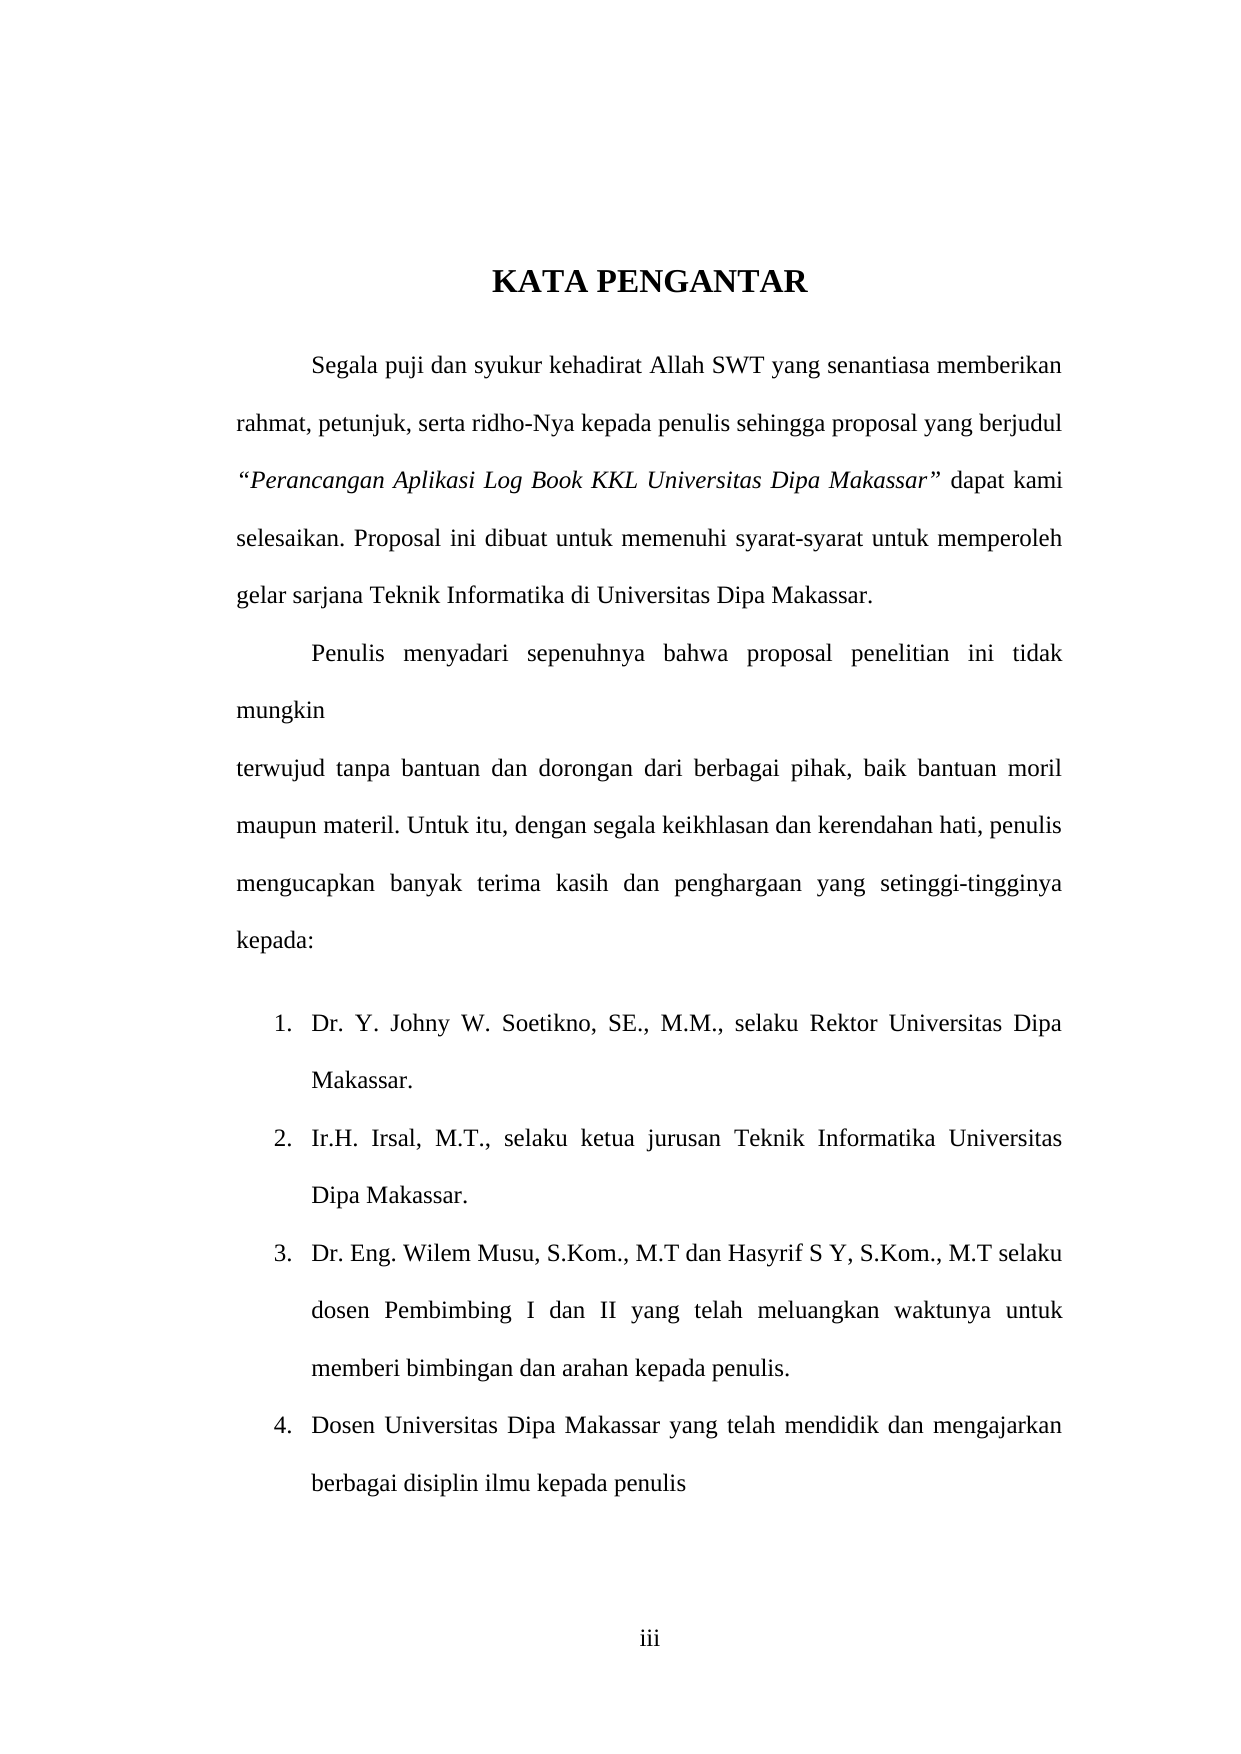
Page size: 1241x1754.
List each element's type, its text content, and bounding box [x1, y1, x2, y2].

list Dr. Y. Johny W. Soetikno, SE., M.M., selaku Rektor Universitas Dipa Makassar. [274, 1008, 1063, 1094]
text Penulis menyadari sepenuhnya bahwa proposal penelitian ini tidak mungkin [236, 638, 1063, 724]
text terwujud tanpa bantuan dan dorongan dari berbagai pihak, baik bantuan moril maupun materil. Untuk itu, dengan segala keikhlasan dan kerendahan hati, penulis mengucapkan banyak terima kasih dan penghargaan yang setinggi-tingginya kepada: [236, 753, 1063, 954]
list Dr. Eng. Wilem Musu, S.Kom., M.T dan Hasyrif S Y, S.Kom., M.T selaku dosen Pembimbing I dan II yang telah meluangkan waktunya untuk memberi bimbingan dan arahan kepada penulis. [274, 1238, 1063, 1382]
text Segala puji dan syukur kehadirat Allah SWT yang senantiasa memberikan rahmat, petunjuk, serta ridho-Nya kepada penulis sehingga proposal yang berjudul “Perancangan Aplikasi Log Book KKL Universitas Dipa Makassar” dapat kami selesaikan. Proposal ini dibuat untuk memenuhi syarat-syarat untuk memperoleh gelar sarjana Teknik Informatika di Universitas Dipa Makassar. [236, 350, 1063, 609]
subtitle KATA PENGANTAR [236, 261, 1063, 299]
list Ir.H. Irsal, M.T., selaku ketua jurusan Teknik Informatika Universitas Dipa Makassar. [274, 1123, 1063, 1209]
list Dosen Universitas Dipa Makassar yang telah mendidik dan mengajarkan berbagai disiplin ilmu kepada penulis [274, 1410, 1063, 1497]
